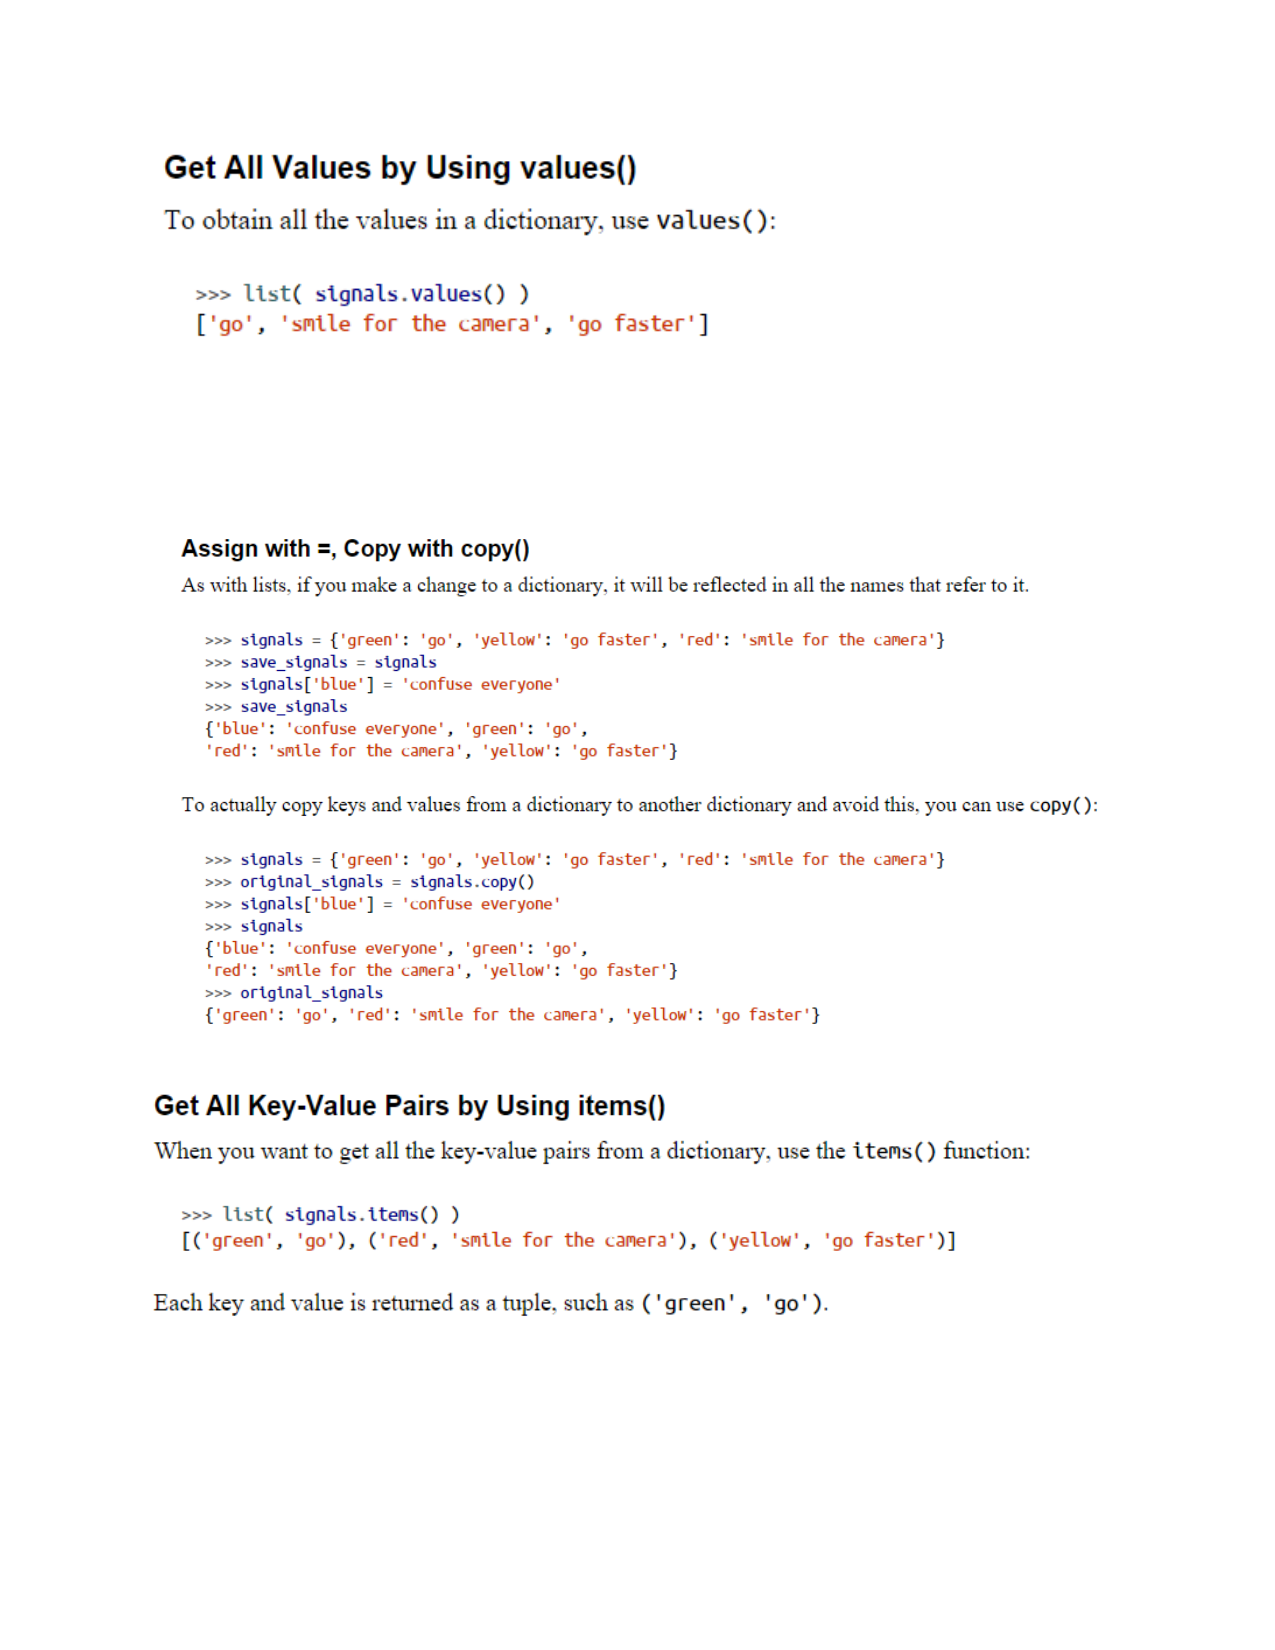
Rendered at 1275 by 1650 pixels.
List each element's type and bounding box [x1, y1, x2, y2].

picture [150, 150, 966, 355]
picture [150, 1076, 1125, 1335]
picture [150, 538, 1125, 1073]
